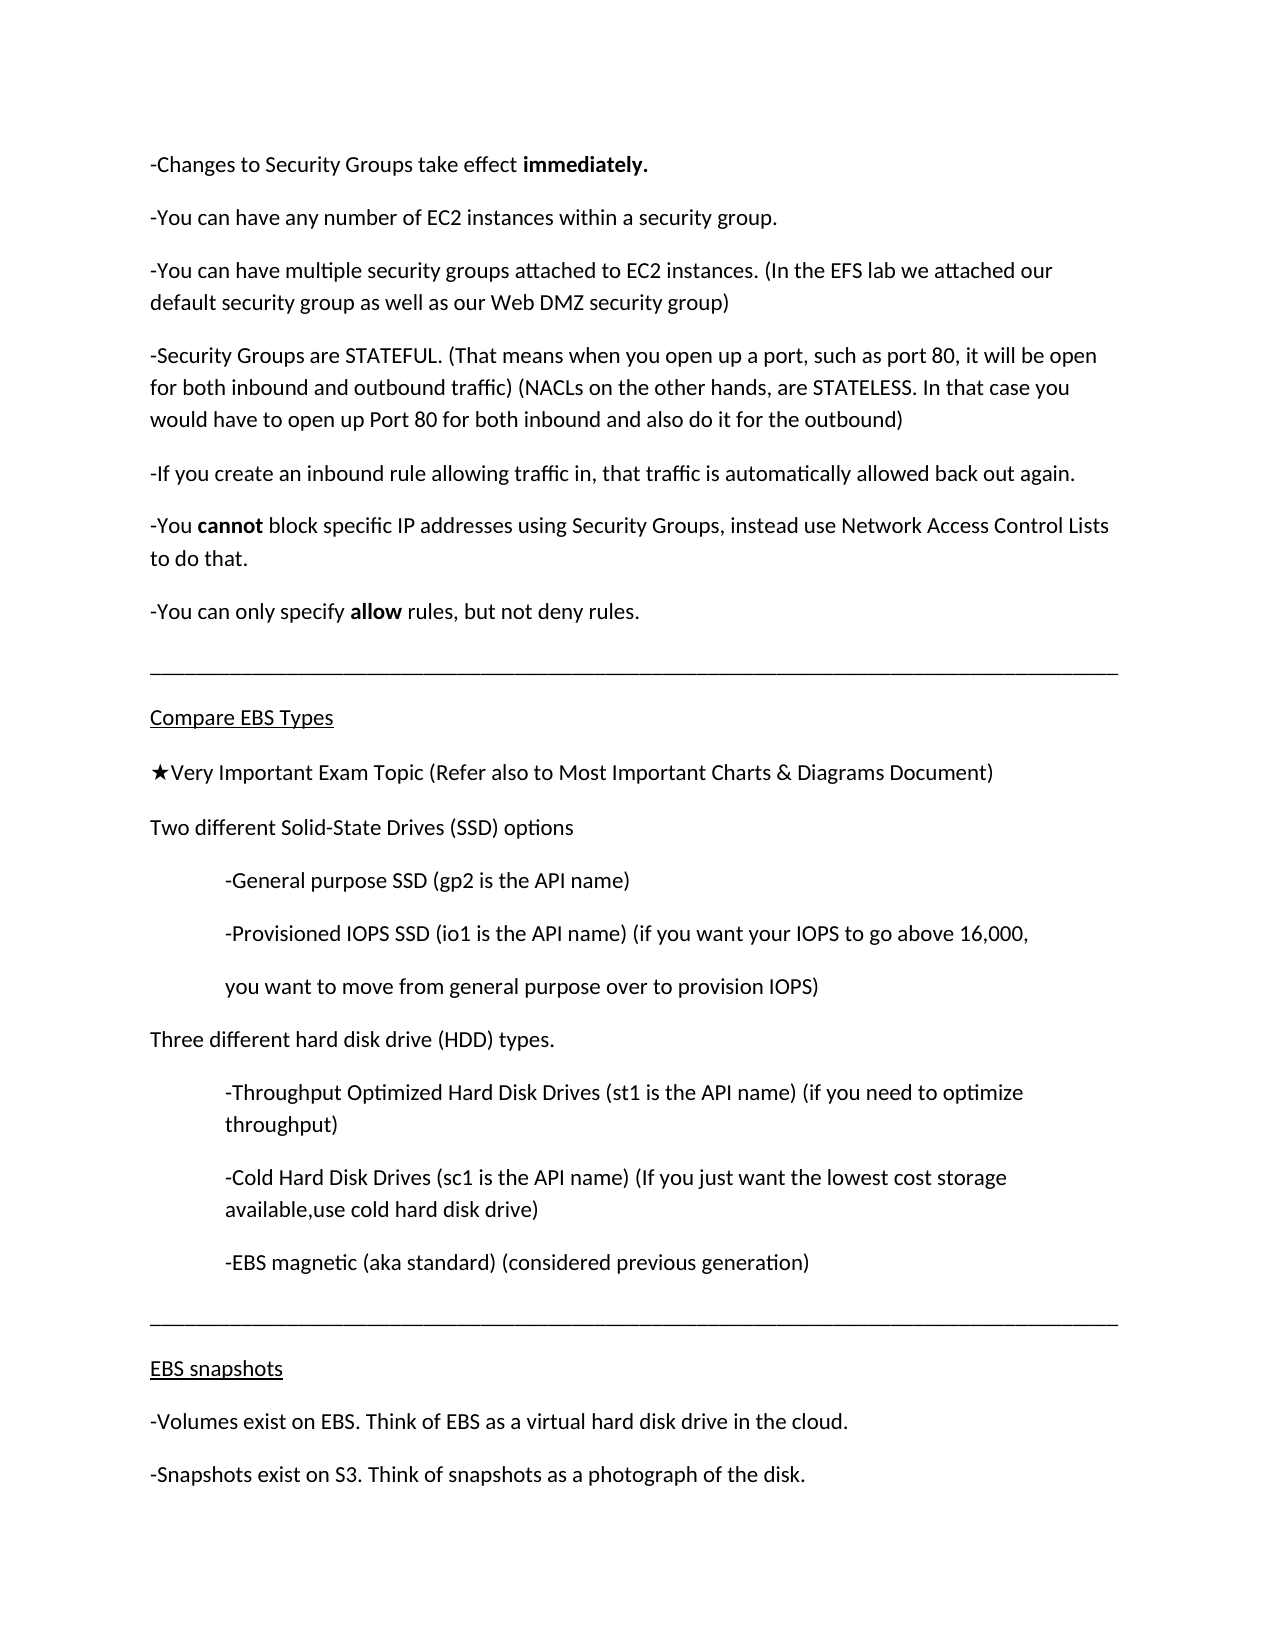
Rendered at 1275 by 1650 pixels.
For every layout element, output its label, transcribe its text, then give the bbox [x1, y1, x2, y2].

text _____________________________________________________________________________________ [150, 650, 1125, 678]
text -You can have any number of EC2 instances within a security group. [150, 203, 1125, 231]
text -Snapshots exist on S3. Think of snapshots as a photograph of the disk. [150, 1460, 1125, 1488]
text Two different Solid-State Drives (SSD) options [150, 813, 1125, 841]
text -Volumes exist on EBS. Think of EBS as a virtual hard disk drive in the cloud. [150, 1407, 1125, 1435]
text Three different hard disk drive (HDD) types. [150, 1025, 1125, 1053]
text -Security Groups are STATEFUL. (That means when you open up a port, such as port 80, it will be open for both inbound and outbound traffic) (NACLs on the other hands, are STATELESS. In that case you would have to open up Port 80 for both inbound and also do it for the outbound) [150, 341, 1125, 434]
text ★Very Important Exam Topic (Refer also to Most Important Charts & Diagrams Document) [150, 756, 1125, 787]
text -You can have multiple security groups attached to EC2 instances. (In the EFS lab we attached our default security group as well as our Web DMZ security group) [150, 256, 1125, 316]
text _____________________________________________________________________________________ [150, 1301, 1125, 1329]
text -You cannot block specific IP addresses using Security Groups, instead use Network Access Control Lists to do that. [150, 512, 1125, 572]
text Compare EBS Types [150, 703, 1125, 731]
text EBS snapshots [150, 1354, 1125, 1382]
text you want to move from general purpose over to provision IOPS) [150, 972, 1125, 1000]
text -You can only specify allow rules, but not deny rules. [150, 597, 1125, 625]
text -Provisioned IOPS SSD (io1 is the API name) (if you want your IOPS to go above 16,000, [150, 919, 1125, 947]
text -General purpose SSD (gp2 is the API name) [150, 866, 1125, 894]
text -EBS magnetic (aka standard) (considered previous generation) [150, 1248, 1125, 1276]
text -Cold Hard Disk Drives (sc1 is the API name) (If you just want the lowest cost storage available,use cold hard disk drive) [150, 1163, 1125, 1223]
text -If you create an inbound rule allowing traffic in, that traffic is automatically allowed back out again. [150, 459, 1125, 487]
text -Changes to Security Groups take effect immediately. [150, 150, 1125, 178]
text -Throughput Optimized Hard Disk Drives (st1 is the API name) (if you need to optimize throughput) [150, 1078, 1125, 1138]
